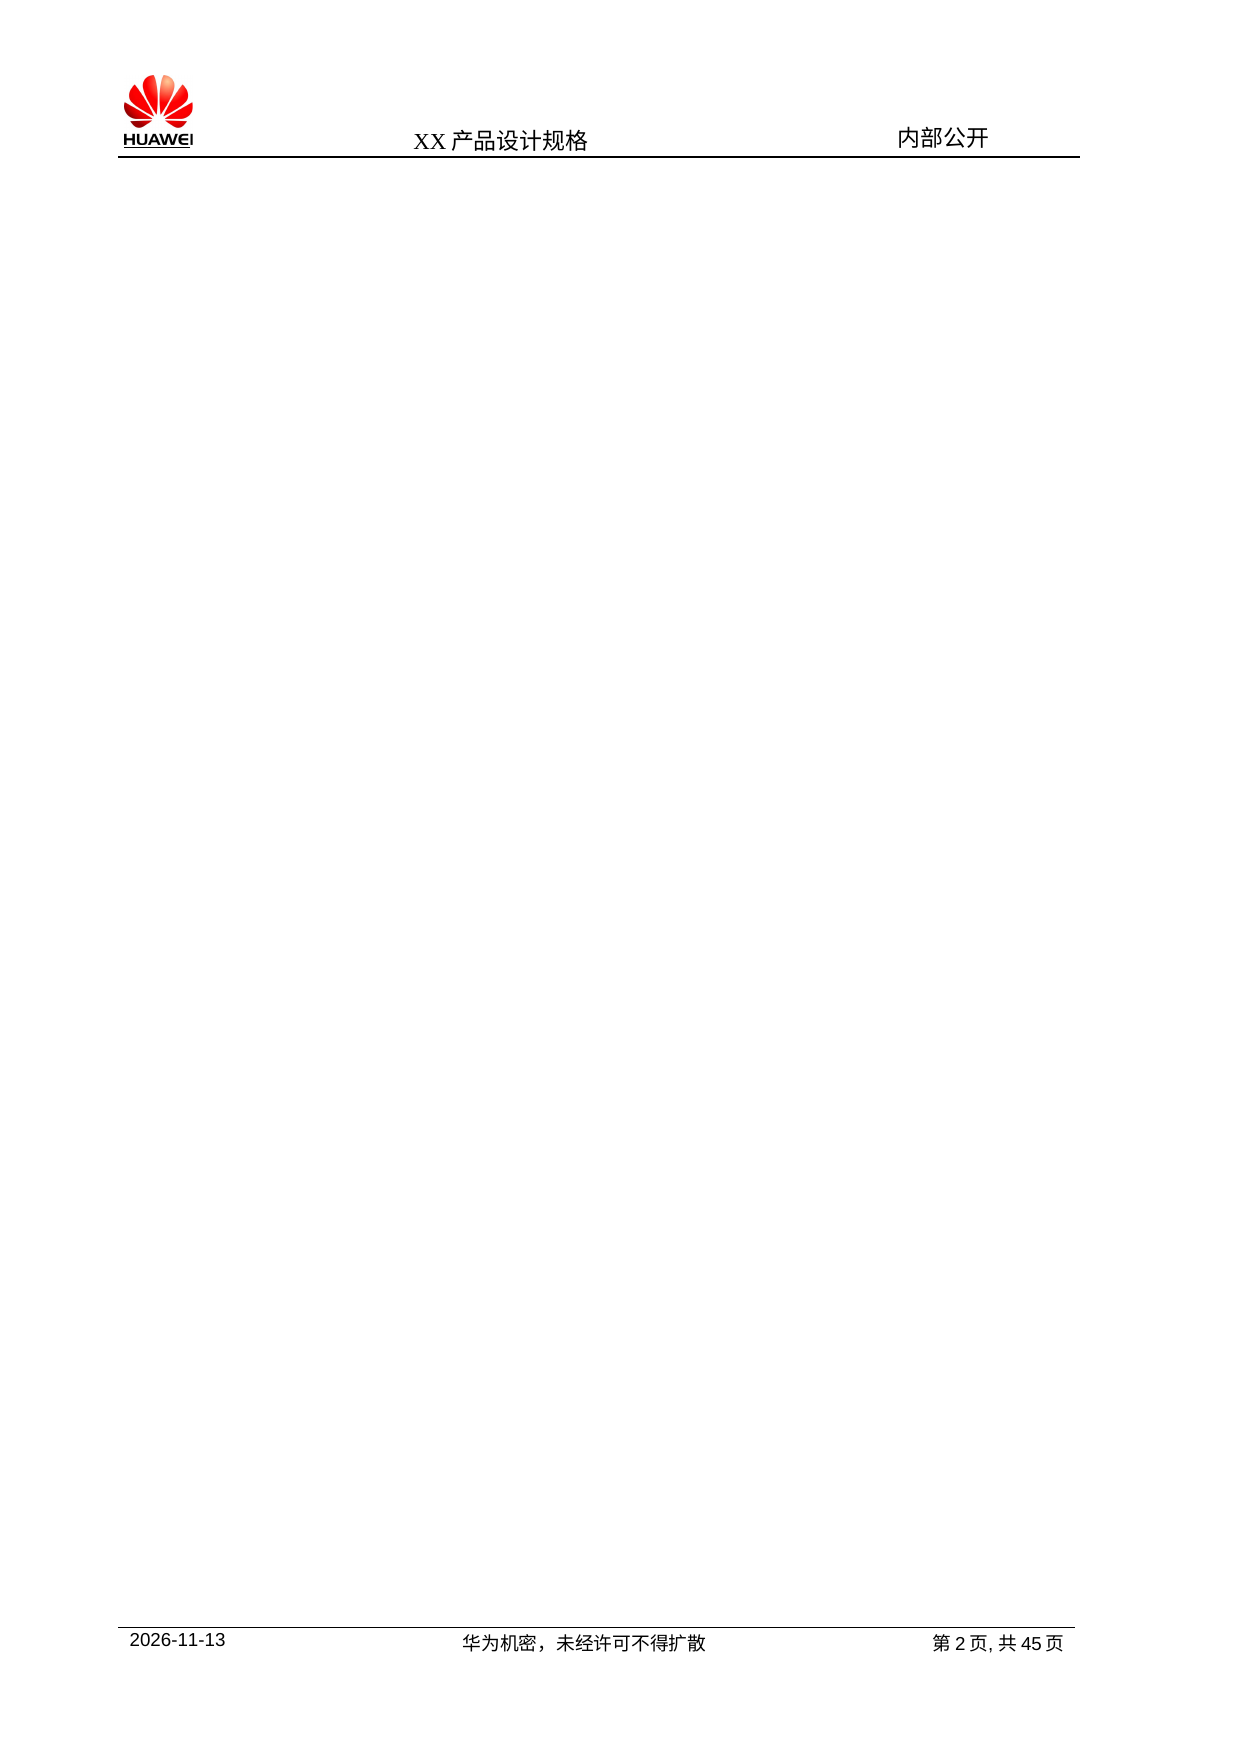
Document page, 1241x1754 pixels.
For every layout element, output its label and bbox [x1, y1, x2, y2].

picture [124, 75, 193, 145]
